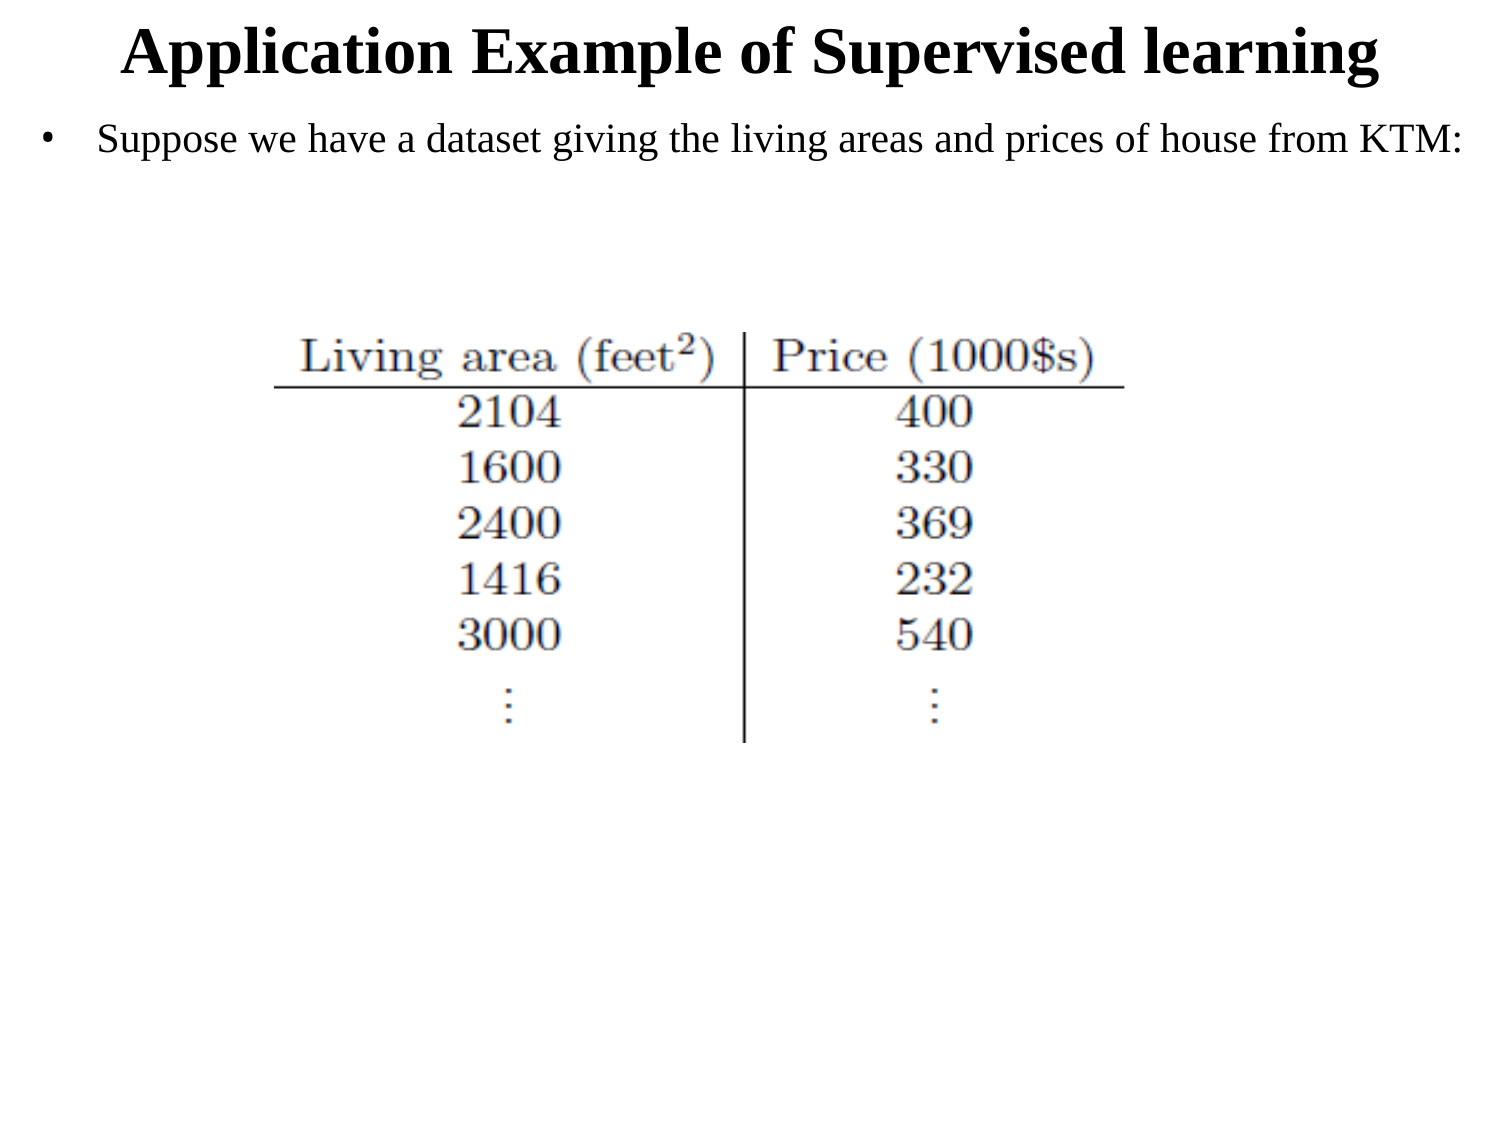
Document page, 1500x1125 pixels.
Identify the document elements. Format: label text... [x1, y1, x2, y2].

picture [273, 332, 1125, 743]
list Suppose we have a dataset giving the living areas and prices of house from KTM: [40, 108, 1500, 164]
